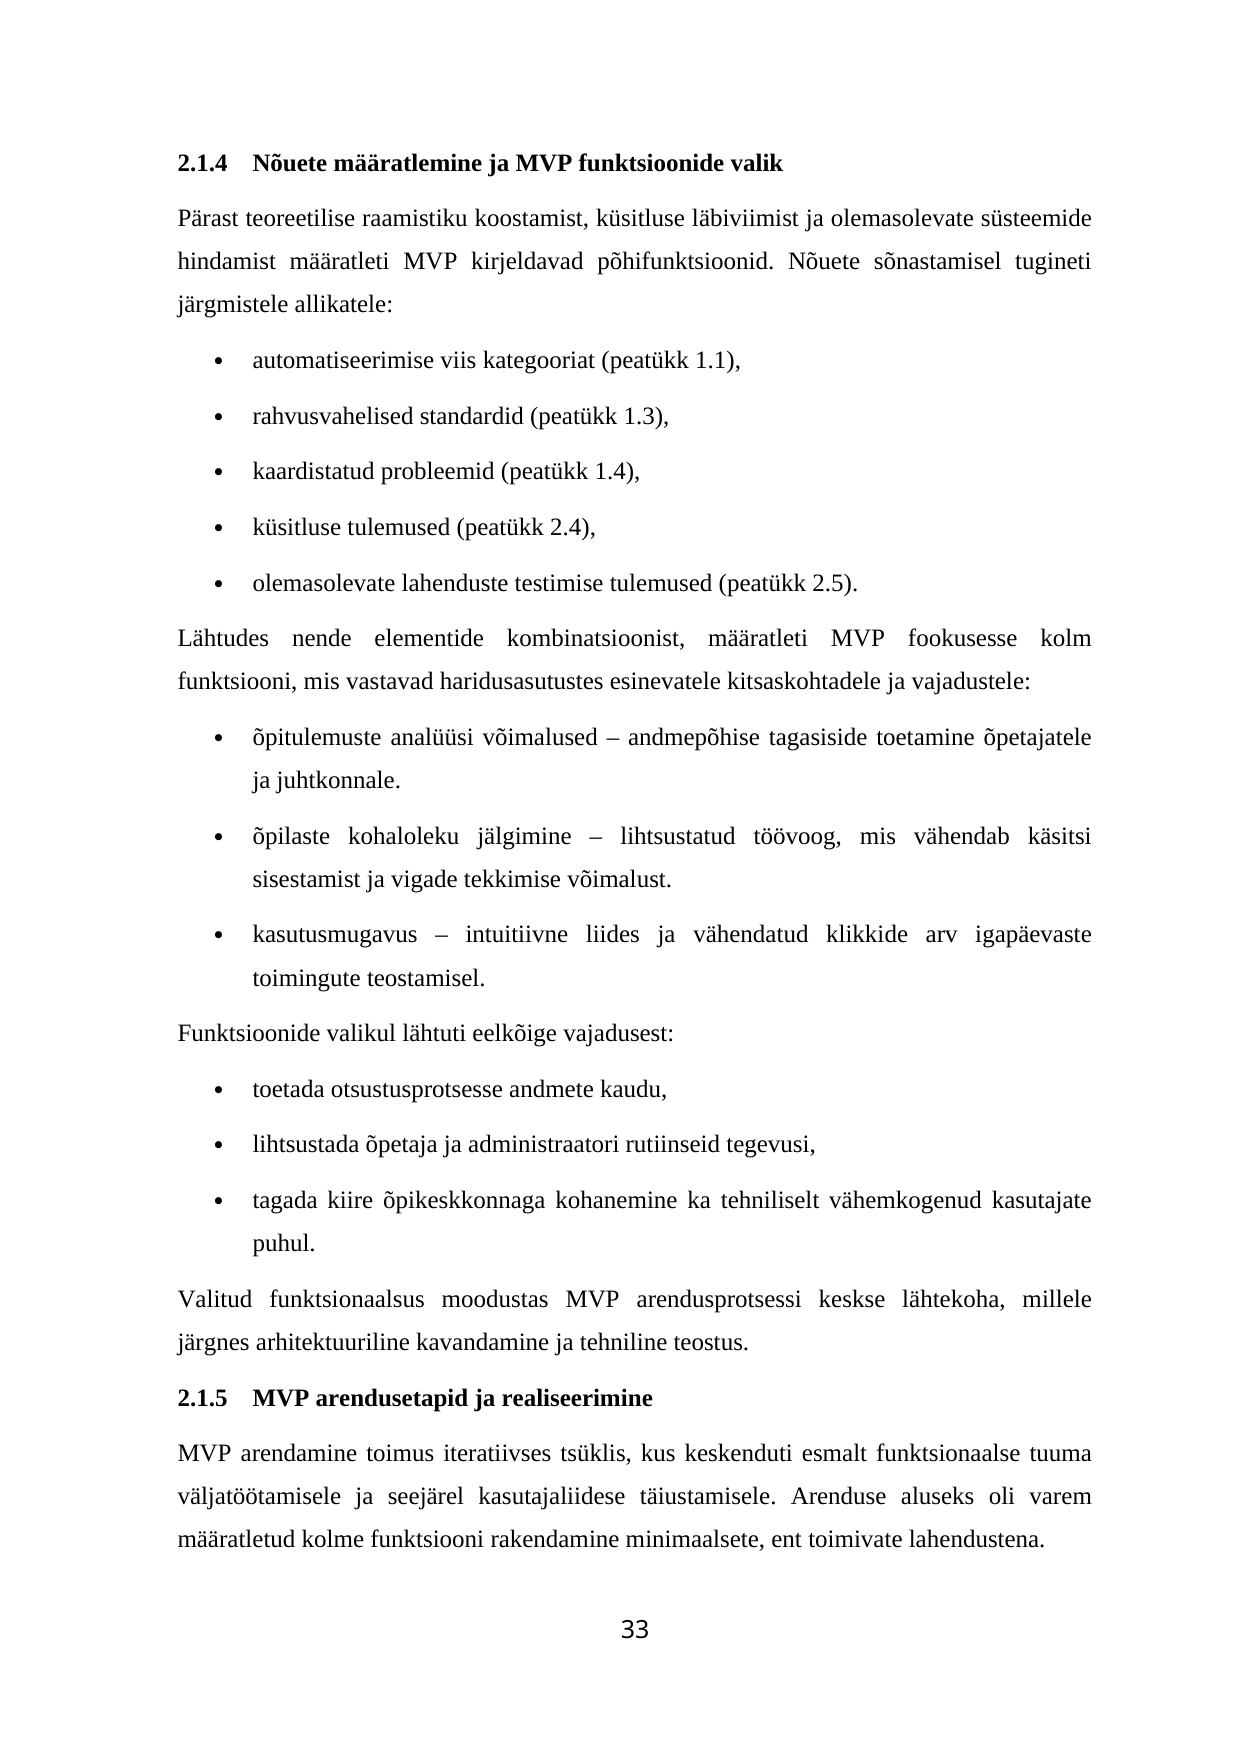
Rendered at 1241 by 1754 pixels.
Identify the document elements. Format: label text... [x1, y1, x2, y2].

list lihtsustada õpetaja ja administraatori rutiinseid tegevusi, [215, 1129, 1092, 1158]
list toetada otsustusprotsesse andmete kaudu, [215, 1074, 1092, 1103]
list õpilaste kohaloleku jälgimine – lihtsustatud töövoog, mis vähendab käsitsi sisestamist ja vigade tekkimise võimalust. [215, 821, 1092, 893]
list küsitluse tulemused (peatükk 2.4), [215, 512, 1092, 541]
list õpitulemuste analüüsi võimalused – andmepõhise tagasiside toetamine õpetajatele ja juhtkonnale. [215, 722, 1092, 794]
list kaardistatud probleemid (peatükk 1.4), [215, 456, 1092, 485]
list automatiseerimise viis kategooriat (peatükk 1.1), [215, 345, 1092, 374]
text Lähtudes nende elementide kombinatsioonist, määratleti MVP fookusesse kolm funktsiooni, mis vastavad haridusasutustes esinevatele kitsaskohtadele ja vajadustele: [177, 623, 1092, 695]
list olemasolevate lahenduste testimise tulemused (peatükk 2.5). [215, 568, 1092, 596]
subtitle MVP arendusetapid ja realiseerimine [177, 1383, 1092, 1411]
text Pärast teoreetilise raamistiku koostamist, küsitluse läbiviimist ja olemasolevate süsteemide hindamist määratleti MVP kirjeldavad põhifunktsioonid. Nõuete sõnastamisel tugineti järgmistele allikatele: [177, 203, 1092, 318]
list kasutusmugavus – intuitiivne liides ja vähendatud klikkide arv igapäevaste toimingute teostamisel. [215, 919, 1092, 991]
text Valitud funktsionaalsus moodustas MVP arendusprotsessi keskse lähtekoha, millele järgnes arhitektuuriline kavandamine ja tehniline teostus. [177, 1284, 1092, 1356]
subtitle Nõuete määratlemine ja MVP funktsioonide valik [177, 148, 1092, 176]
text MVP arendamine toimus iteratiivses tsüklis, kus keskenduti esmalt funktsionaalse tuuma väljatöötamisele ja seejärel kasutajaliidese täiustamisele. Arenduse aluseks oli varem määratletud kolme funktsiooni rakendamine minimaalsete, ent toimivate lahendustena. [177, 1438, 1092, 1553]
list tagada kiire õpikeskkonnaga kohanemine ka tehniliselt vähemkogenud kasutajate puhul. [215, 1185, 1092, 1257]
list rahvusvahelised standardid (peatükk 1.3), [215, 401, 1092, 429]
text Funktsioonide valikul lähtuti eelkõige vajadusest: [177, 1018, 1092, 1047]
